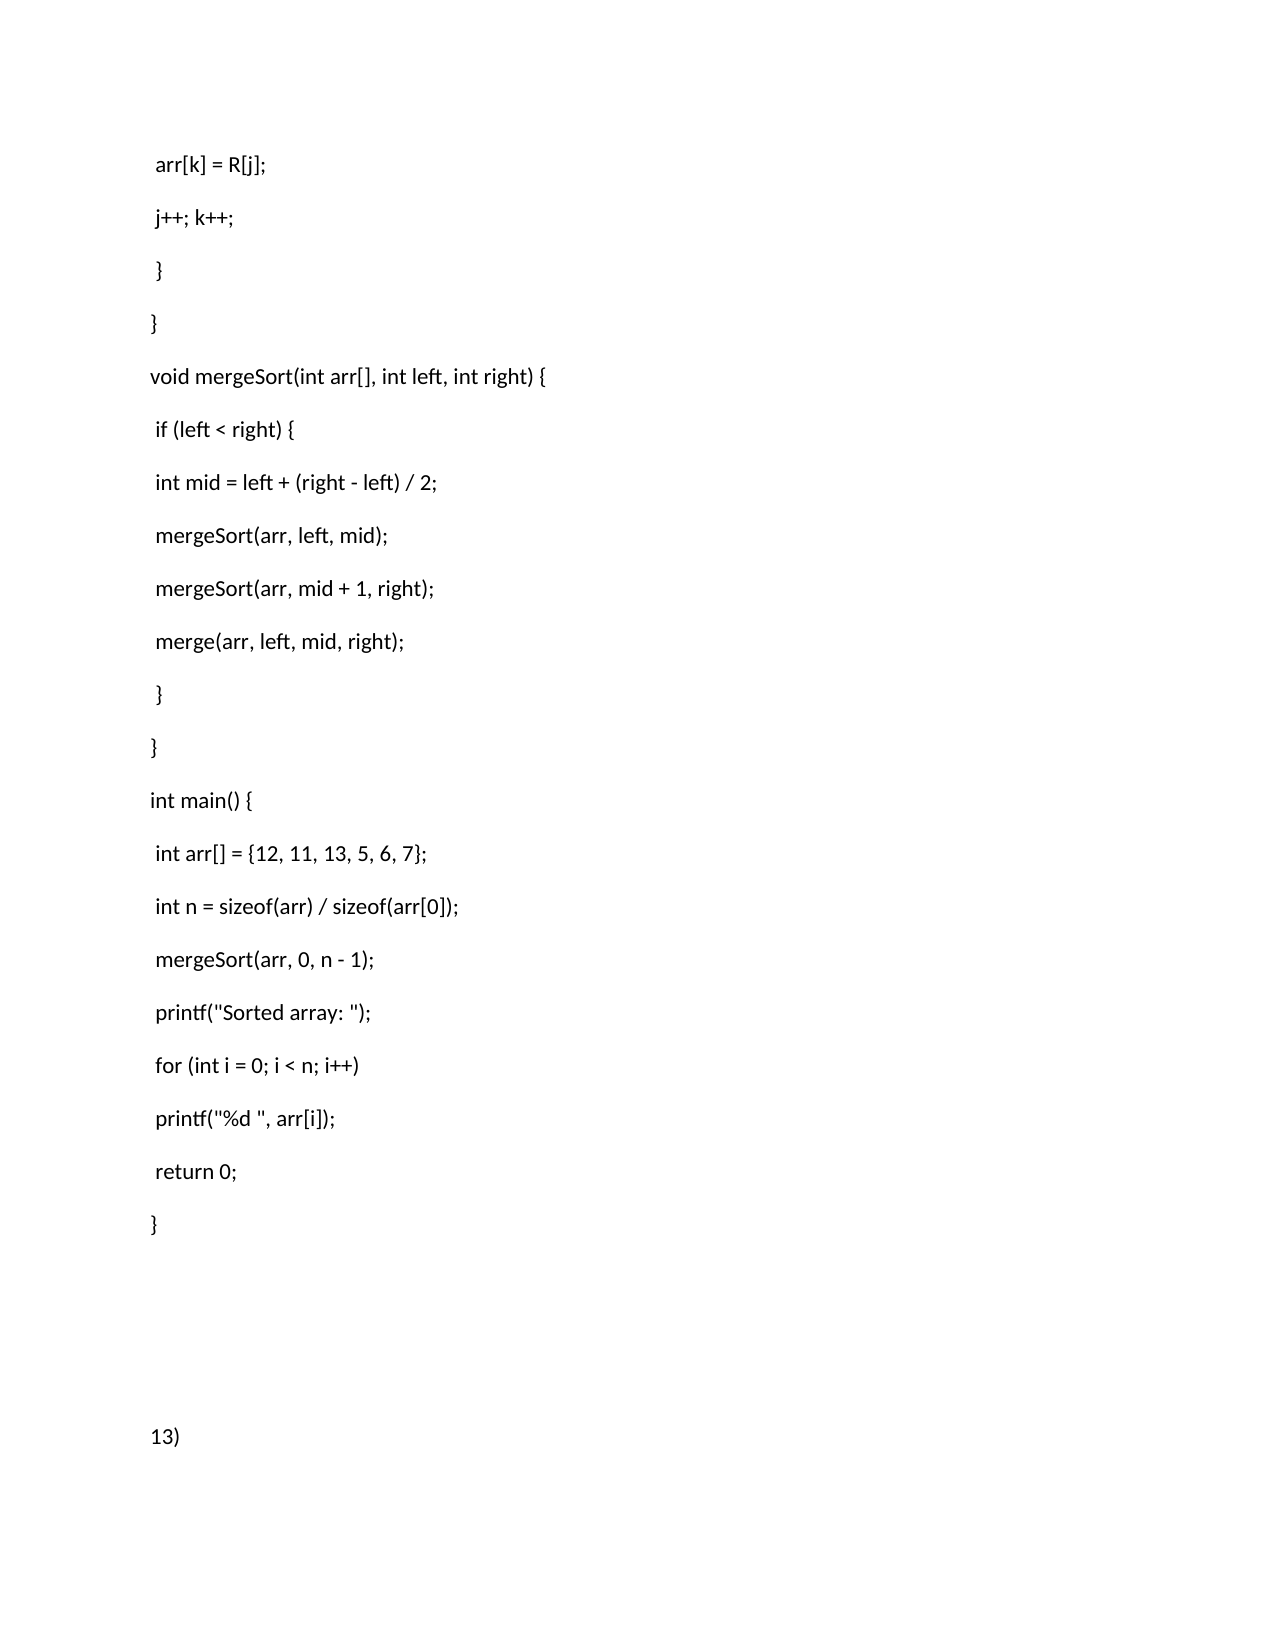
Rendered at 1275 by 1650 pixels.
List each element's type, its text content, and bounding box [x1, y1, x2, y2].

text int mid = left + (right - left) / 2; [150, 468, 1125, 496]
text int arr[] = {12, 11, 13, 5, 6, 7}; [150, 839, 1125, 867]
text printf("%d ", arr[i]); [150, 1104, 1125, 1132]
text printf("Sorted array: "); [150, 998, 1125, 1026]
text merge(arr, left, mid, right); [150, 627, 1125, 655]
text } [150, 680, 1125, 708]
text return 0; [150, 1157, 1125, 1185]
text int n = sizeof(arr) / sizeof(arr[0]); [150, 892, 1125, 920]
text mergeSort(arr, left, mid); [150, 521, 1125, 549]
text } [150, 733, 1125, 761]
text } [150, 256, 1125, 284]
text arr[k] = R[j]; [150, 150, 1125, 178]
text void mergeSort(int arr[], int left, int right) { [150, 362, 1125, 390]
text } [150, 1210, 1125, 1238]
text mergeSort(arr, mid + 1, right); [150, 574, 1125, 602]
text for (int i = 0; i < n; i++) [150, 1051, 1125, 1079]
text } [150, 309, 1125, 337]
text j++; k++; [150, 203, 1125, 231]
text int main() { [150, 786, 1125, 814]
text mergeSort(arr, 0, n - 1); [150, 945, 1125, 973]
text if (left < right) { [150, 415, 1125, 443]
text 13) [150, 1422, 1125, 1451]
